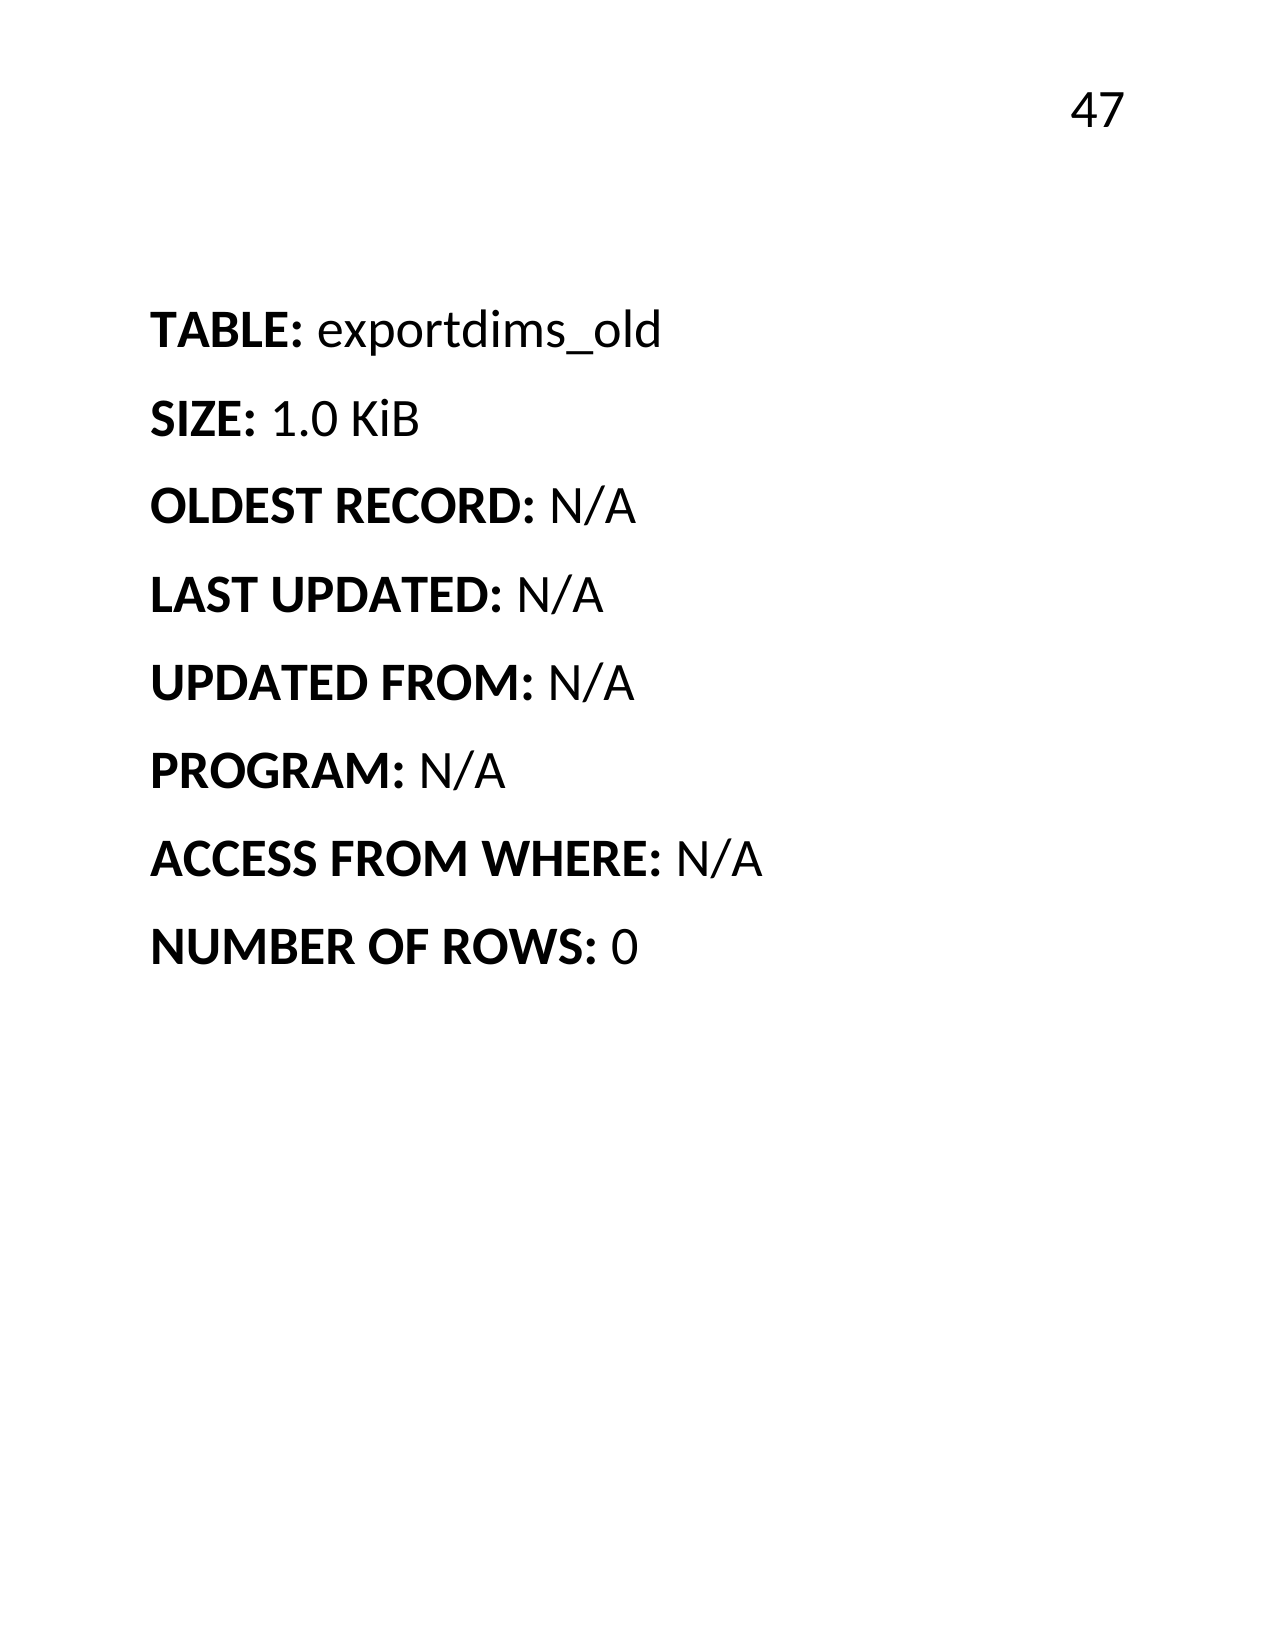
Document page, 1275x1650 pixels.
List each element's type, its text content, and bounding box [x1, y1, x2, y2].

text UPDATED FROM: N/A [150, 647, 1125, 713]
text NUMBER OF ROWS: 0 [150, 911, 1125, 978]
text OLDEST RECORD: N/A [150, 471, 1125, 537]
text SIZE: 1.0 KiB [150, 383, 1125, 449]
text LAST UPDATED: N/A [150, 559, 1125, 626]
text TABLE: exportdims_old [150, 295, 1125, 361]
text PROGRAM: N/A [150, 735, 1125, 802]
text ACCESS FROM WHERE: N/A [150, 823, 1125, 889]
